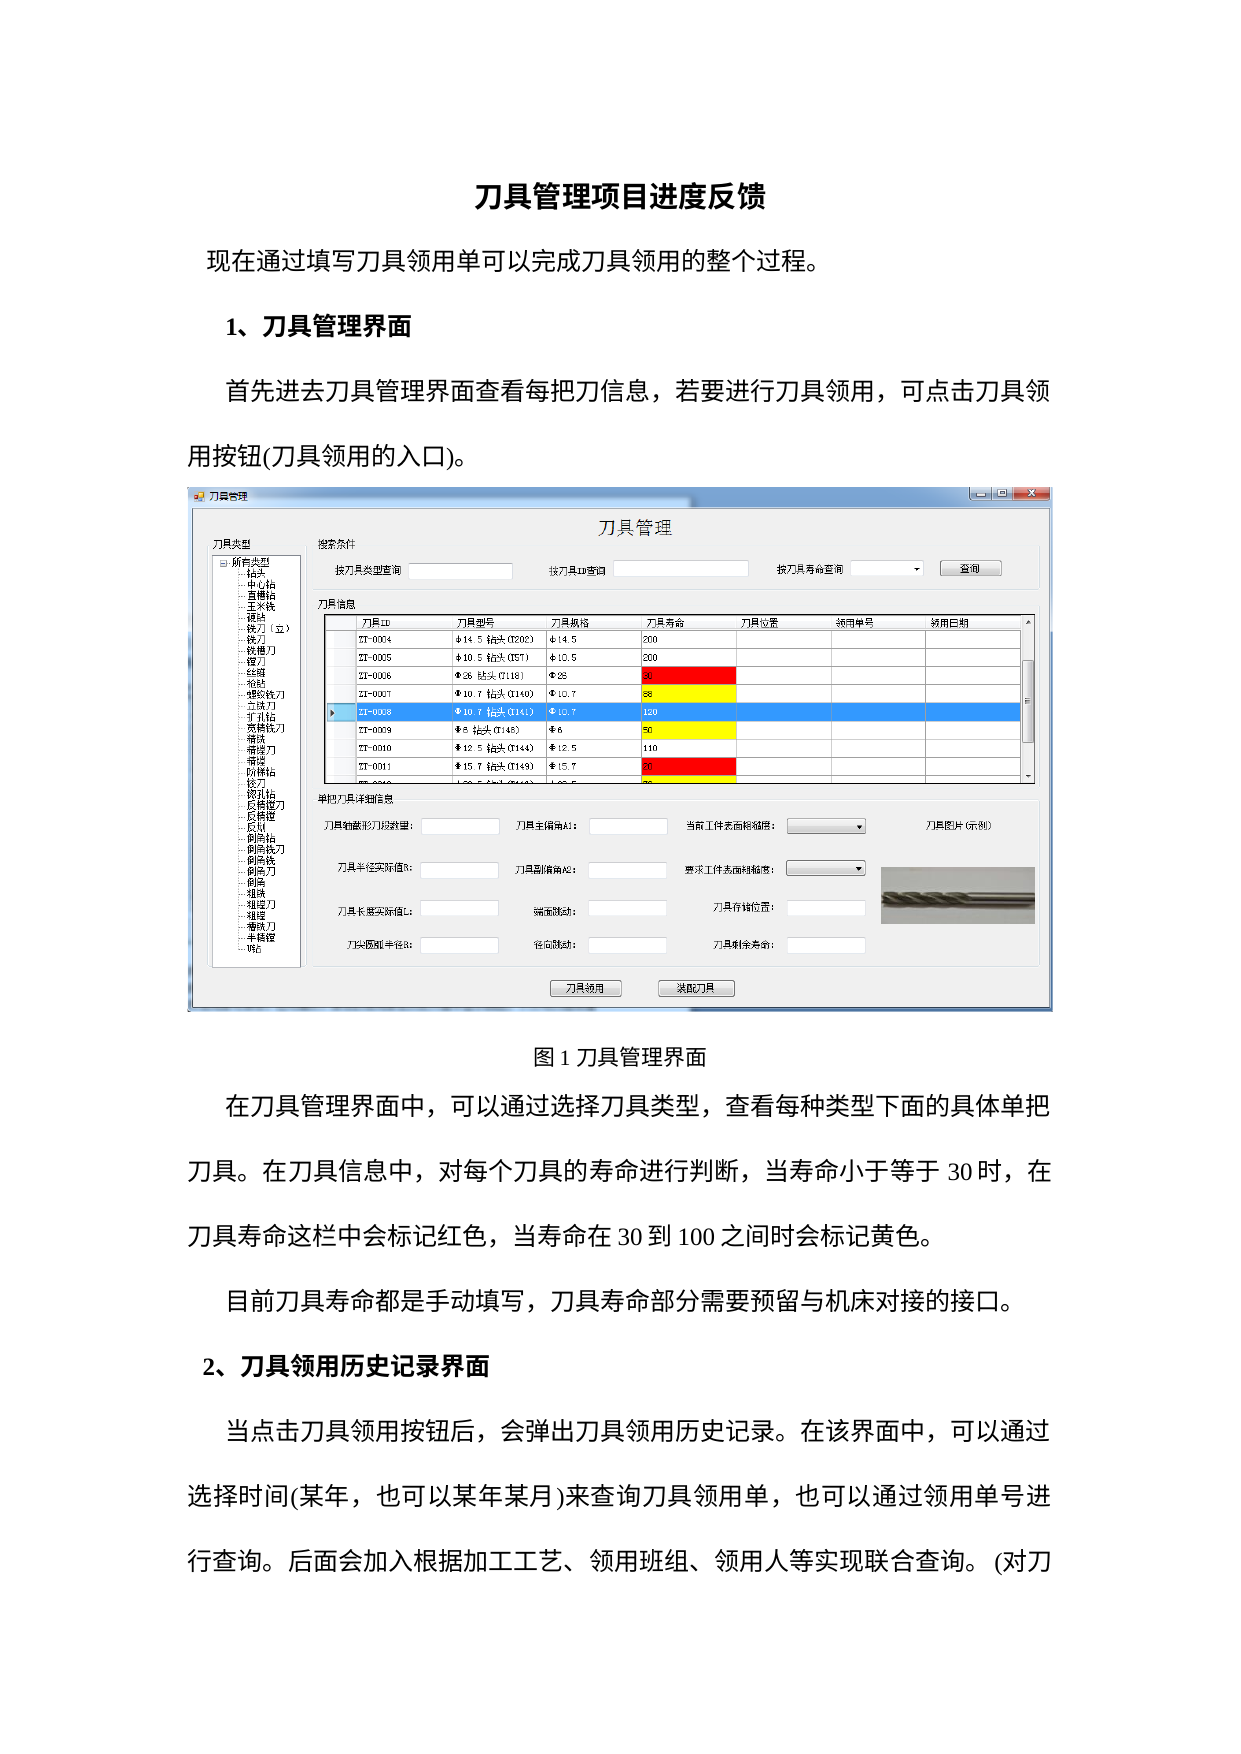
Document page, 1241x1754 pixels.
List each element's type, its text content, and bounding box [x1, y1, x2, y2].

text 1、刀具管理界面 [187, 292, 1053, 357]
text 目前刀具寿命都是手动填写，刀具寿命部分需要预留与机床对接的接口。 [187, 1267, 1053, 1332]
text 刀具管理项目进度反馈 [187, 162, 1053, 227]
picture [187, 487, 1053, 1012]
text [187, 1397, 1053, 1592]
text 2、刀具领用历史记录界面 [187, 1332, 1053, 1397]
text 现在通过填写刀具领用单可以完成刀具领用的整个过程。 [187, 227, 1053, 292]
text 首先进去刀具管理界面查看每把刀信息，若要进行刀具领用，可点击刀具领用按钮(刀具领用的入口)。 [187, 357, 1053, 487]
text 在刀具管理界面中，可以通过选择刀具类型，查看每种类型下面的具体单把刀具。在刀具信息中，对每个刀具的寿命进行判断，当寿命小于等于30时，在刀具寿命这栏中会标记红色，当寿命在30到100之间时会标记黄色。 [187, 1072, 1053, 1267]
text 图1 刀具管理界面 [187, 1039, 1053, 1072]
